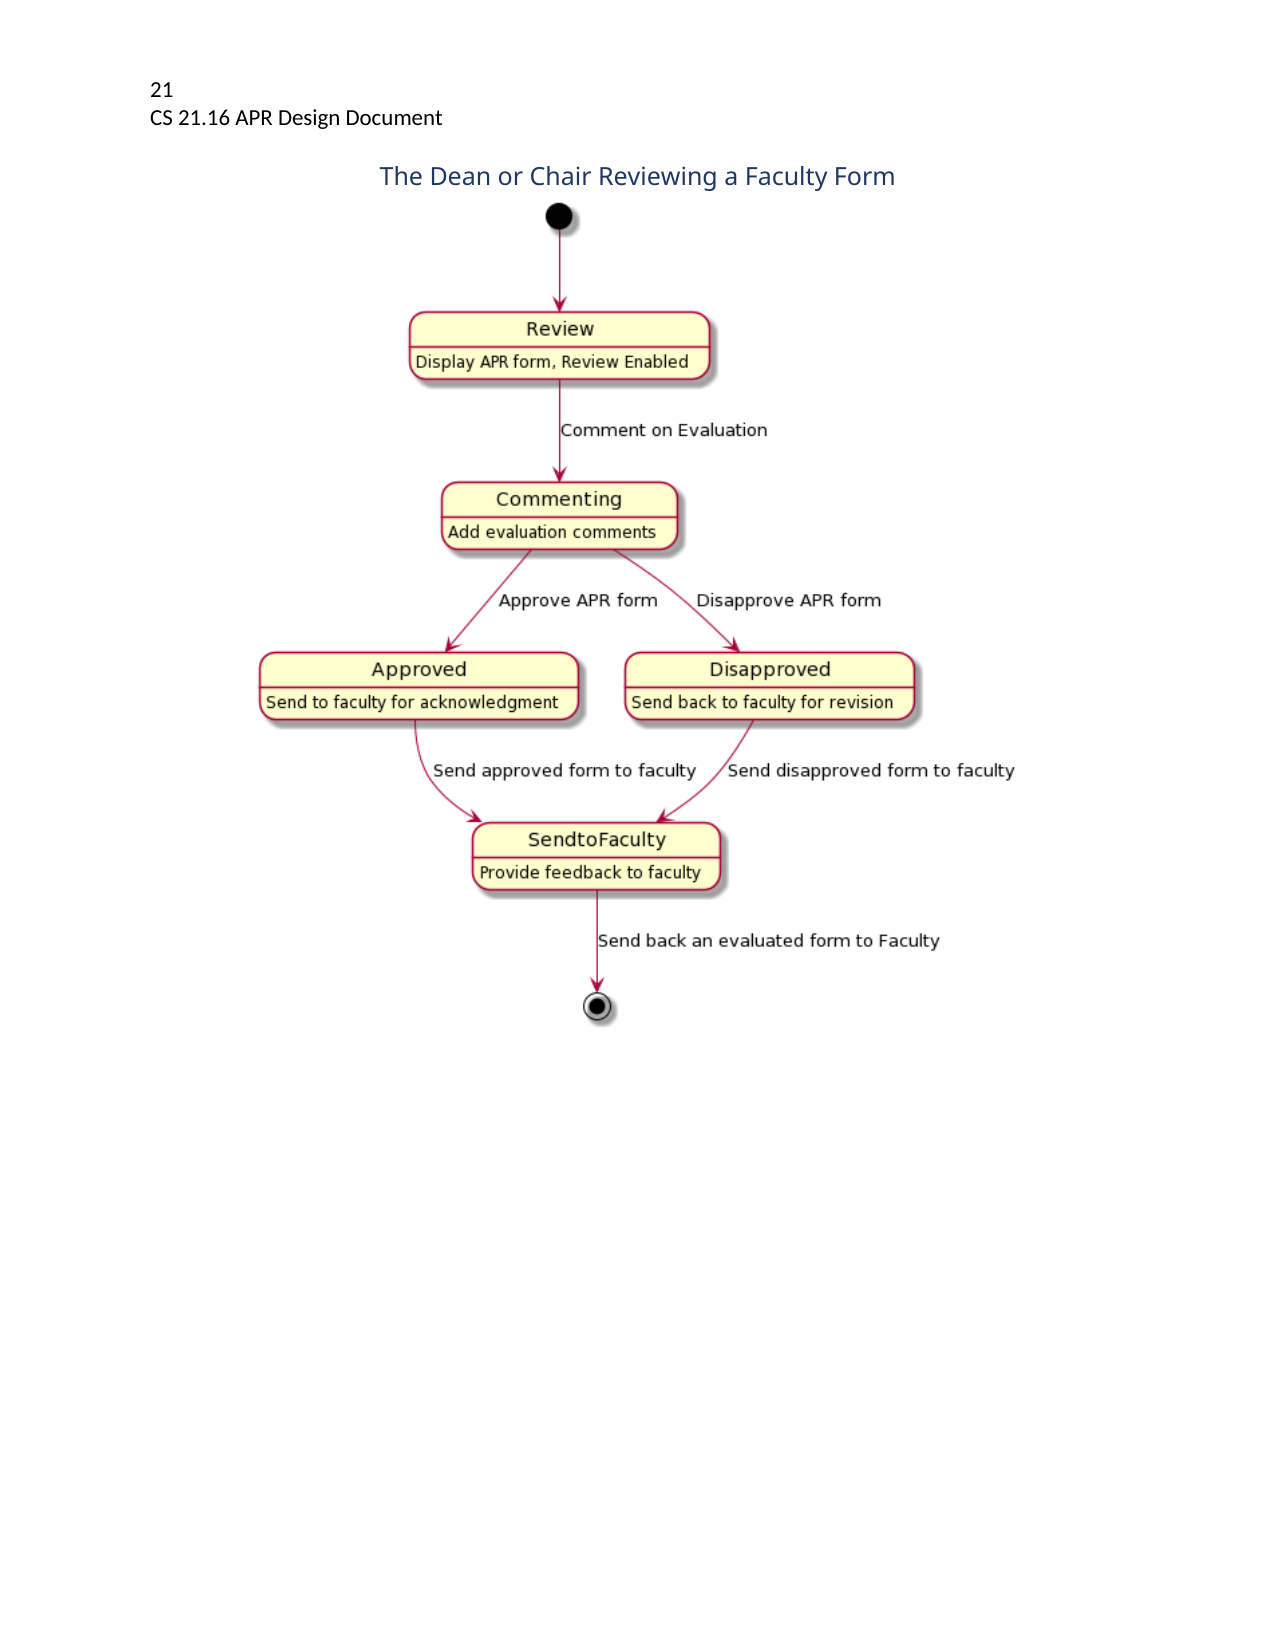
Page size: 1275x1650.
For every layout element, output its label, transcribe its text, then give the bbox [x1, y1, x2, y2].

subtitle The Dean or Chair Reviewing a Faculty Form [150, 159, 1125, 193]
picture [250, 195, 1025, 1034]
